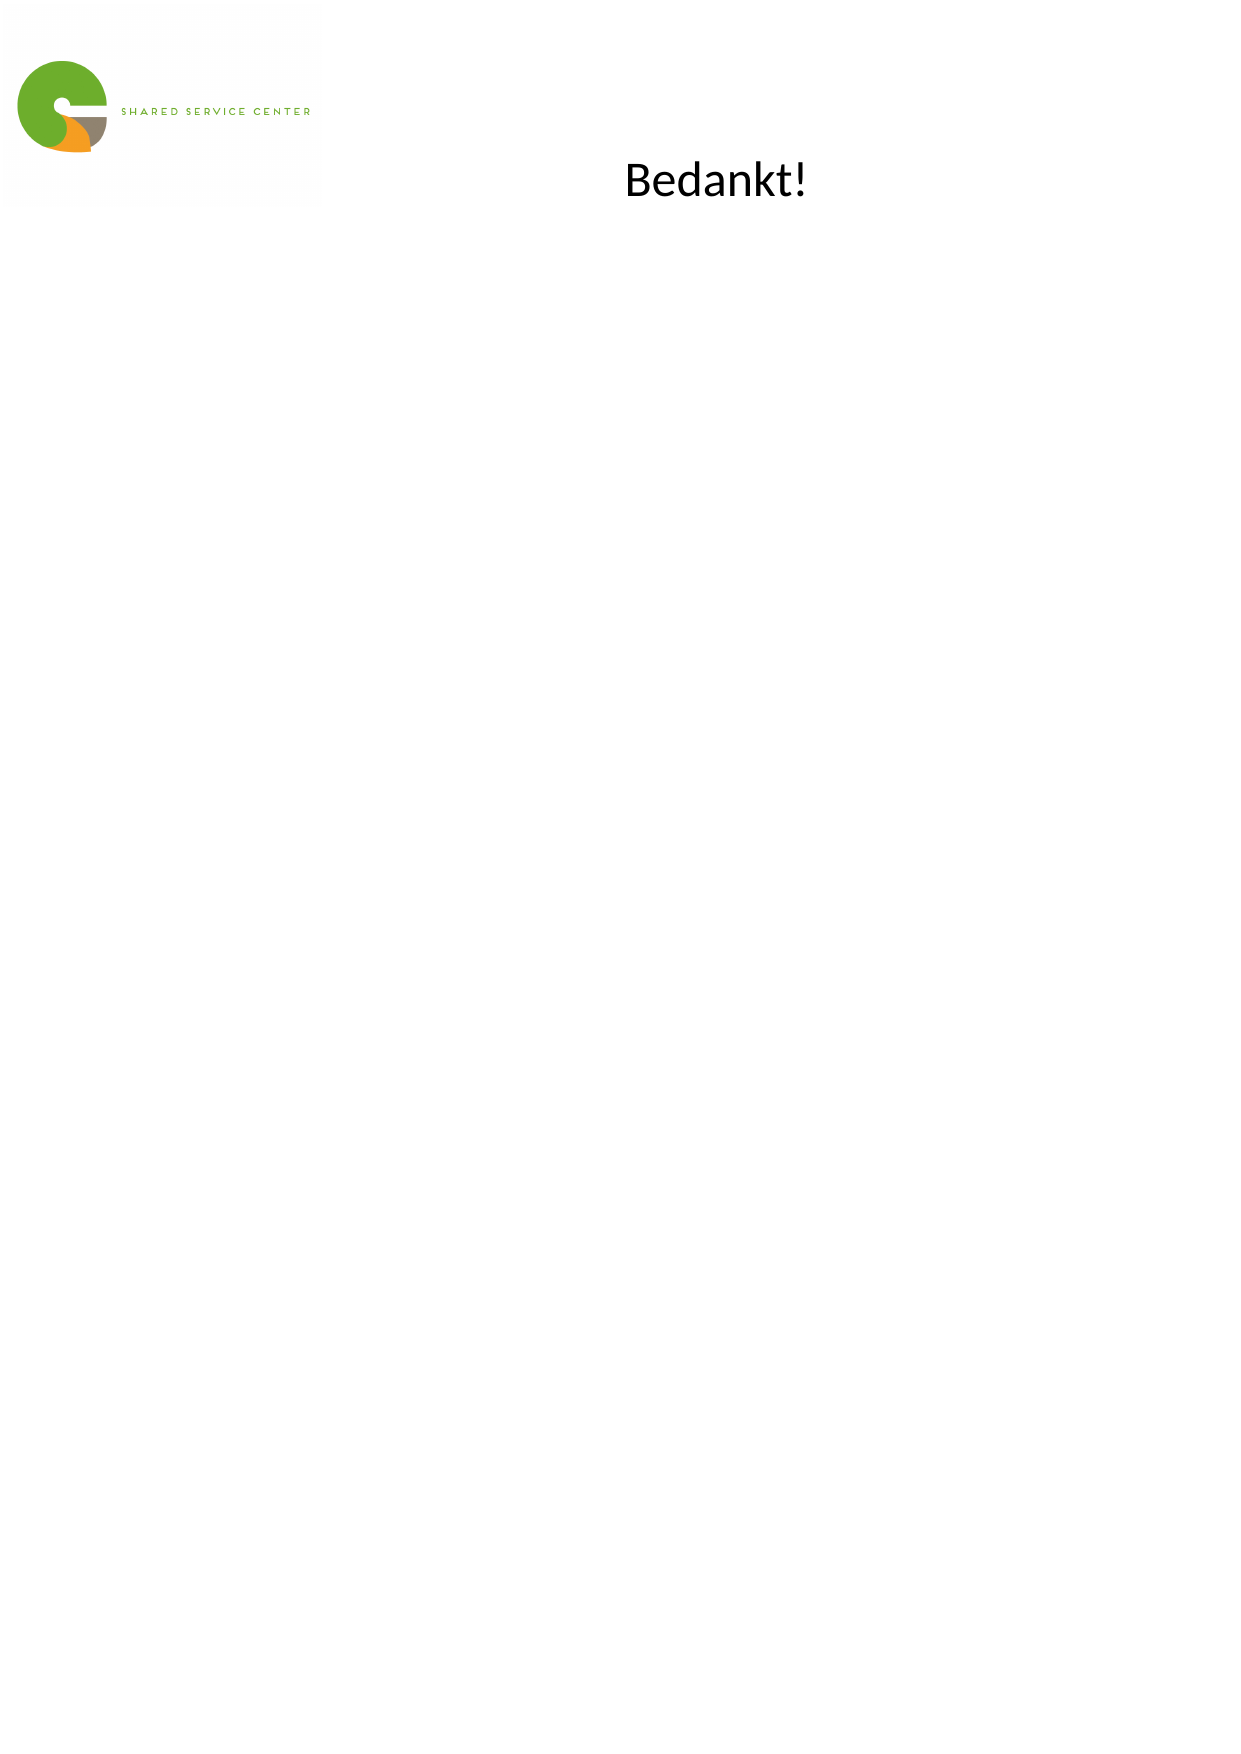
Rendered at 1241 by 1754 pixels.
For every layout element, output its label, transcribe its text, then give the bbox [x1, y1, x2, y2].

picture [3, 4, 322, 207]
text Bedankt! [148, 148, 1093, 209]
